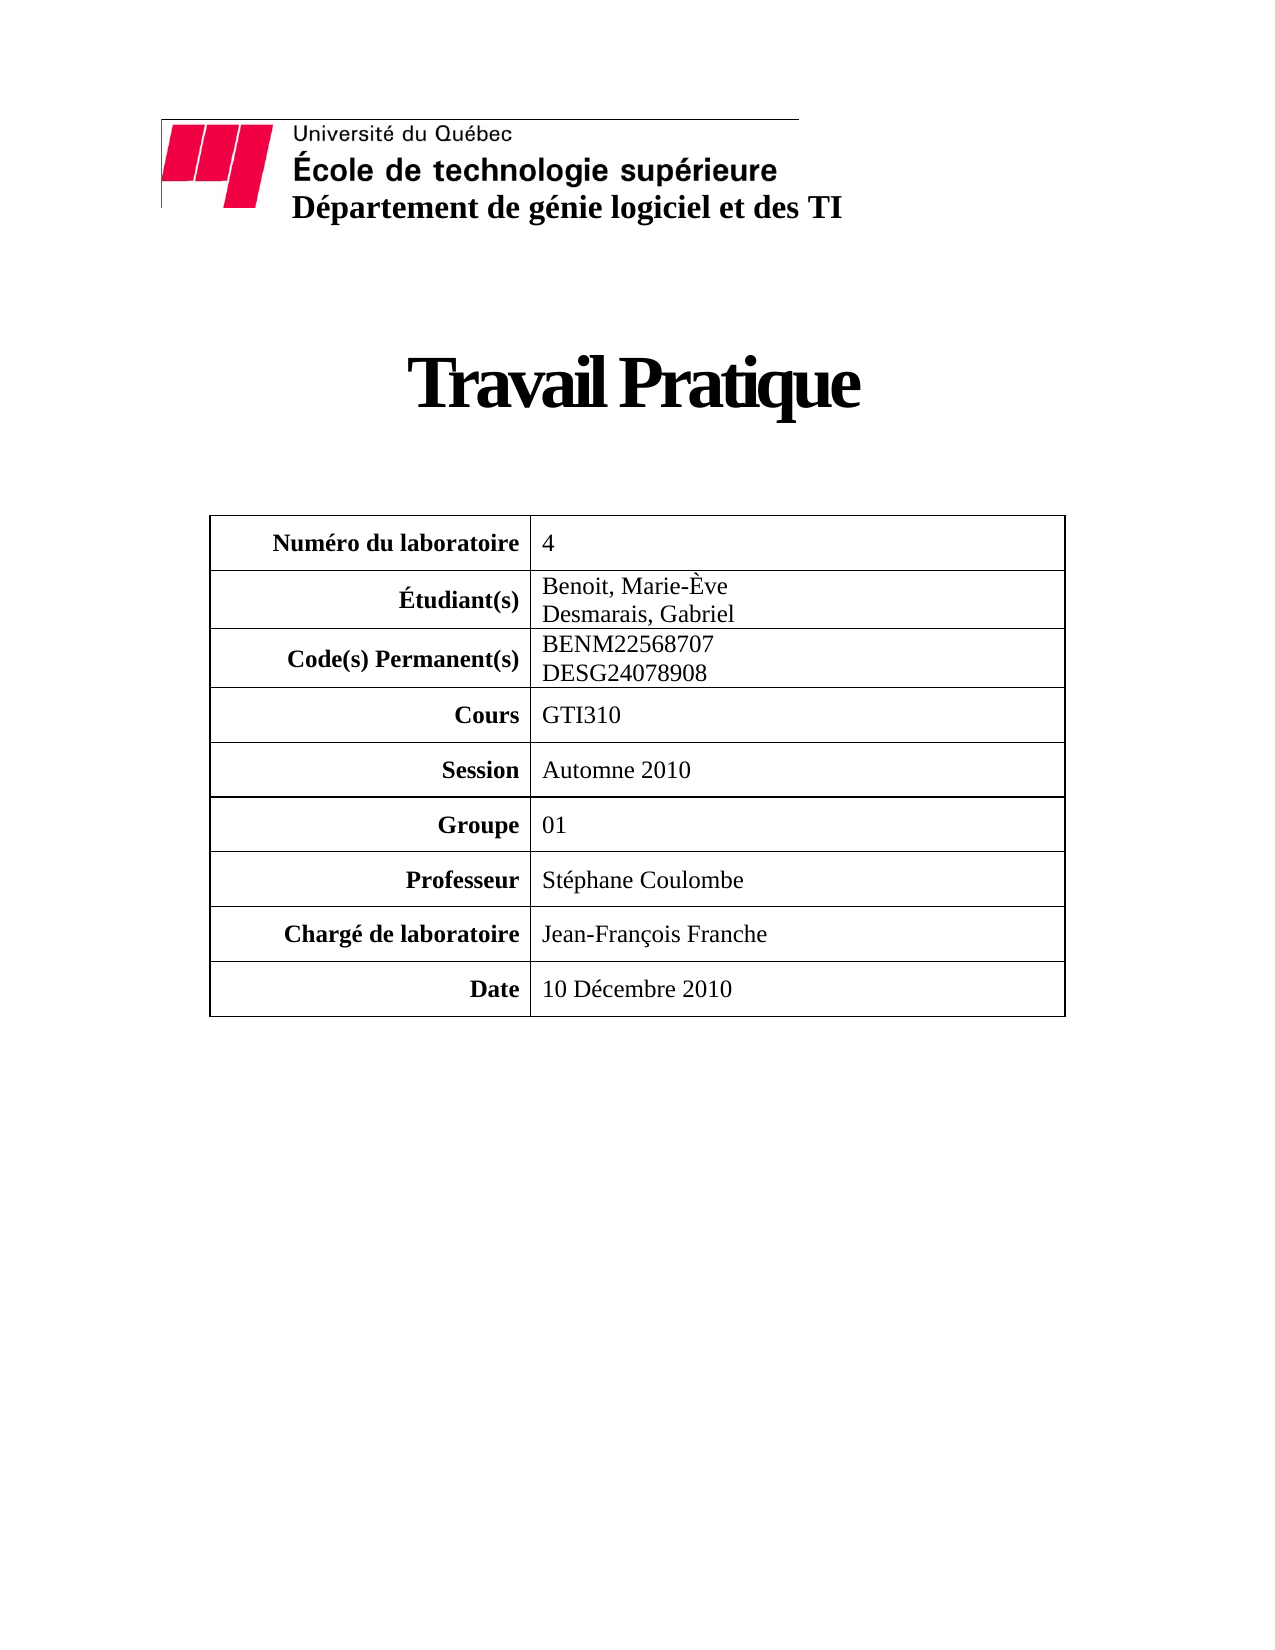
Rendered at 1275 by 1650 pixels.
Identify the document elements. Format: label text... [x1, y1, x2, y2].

picture [299, 198, 308, 208]
table_cell Stéphane Coulombe [531, 852, 1064, 906]
table_cell Chargé de laboratoire [211, 907, 530, 961]
table_cell GTI310 [531, 688, 1064, 742]
table_cell Automne 2010 [531, 743, 1064, 796]
table_cell Étudiant(s) [211, 571, 530, 628]
table_header Numéro du laboratoire [211, 516, 530, 570]
table_header 4 [531, 516, 1064, 570]
title Travail Pratique [187, 337, 1087, 424]
table_cell Professeur [211, 852, 530, 906]
table_cell Session [211, 743, 530, 796]
table_cell BENM22568707 DESG24078908 [531, 629, 1064, 687]
picture [161, 119, 799, 208]
table_cell Date [211, 962, 530, 1016]
table_cell Jean-François Franche [531, 907, 1064, 961]
table_cell Code(s) Permanent(s) [211, 629, 530, 687]
table_cell Benoit, Marie-Ève Desmarais, Gabriel [531, 571, 1064, 628]
table_cell Cours [211, 688, 530, 742]
table_cell 01 [531, 798, 1064, 851]
table_cell 10 Décembre 2010 [531, 962, 1064, 1016]
table_cell Groupe [211, 798, 530, 851]
